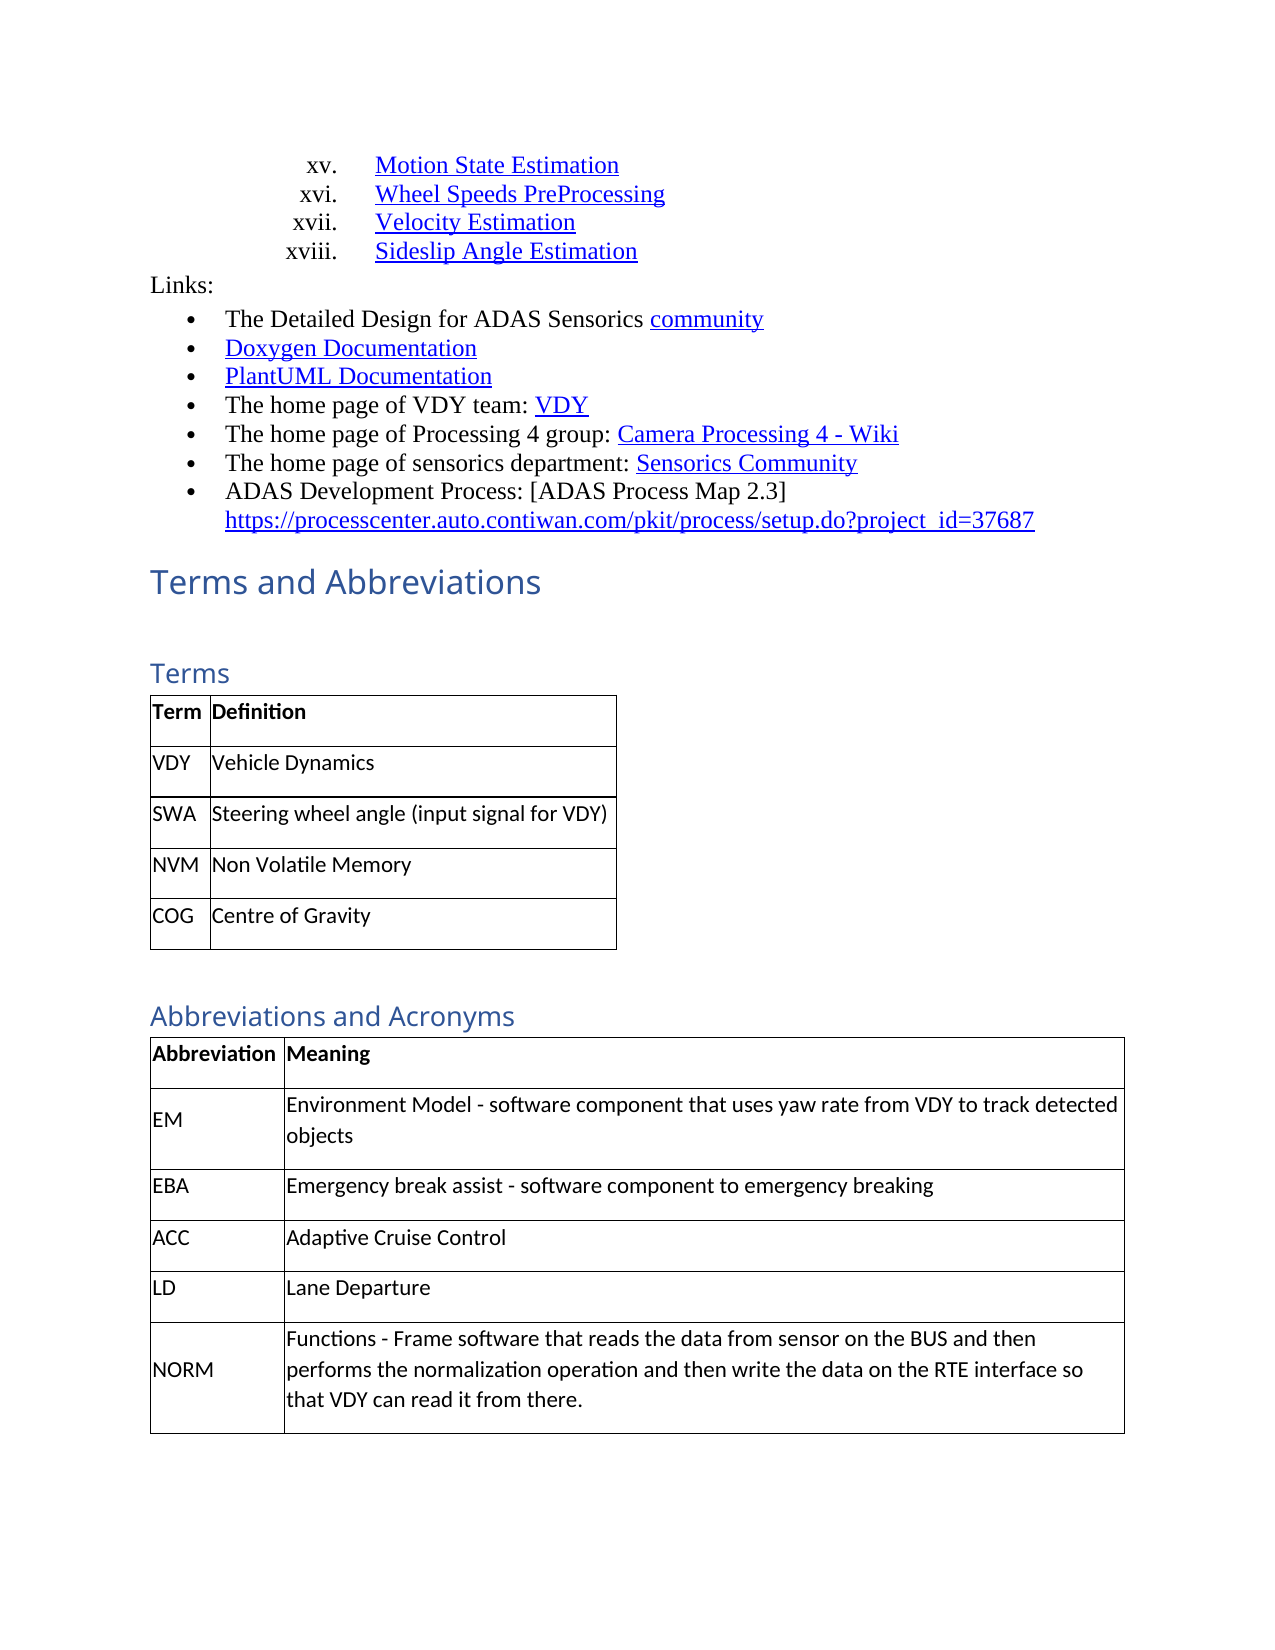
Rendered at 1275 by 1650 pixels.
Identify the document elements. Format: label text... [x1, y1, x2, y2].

table_header Term [151, 696, 210, 746]
table_cell Adaptive Cruise Control [285, 1221, 1124, 1271]
table_cell LD [151, 1272, 284, 1322]
text Links: [150, 270, 1125, 299]
table_cell VDY [151, 747, 210, 796]
table_cell SWA [151, 798, 210, 847]
table_cell EM [151, 1089, 284, 1169]
subtitle Terms and Abbreviations [150, 559, 1125, 604]
table_header Definition [211, 696, 616, 746]
list ADAS Development Process: [ADAS Process Map 2.3] https://processcenter.auto.contiwan.com/pkit/process/setup.do?project_id=37687 [187, 476, 1125, 534]
table_cell COG [151, 899, 210, 949]
table_cell EBA [151, 1170, 284, 1220]
list The home page of Processing 4 group: Camera Processing 4 - Wiki [187, 419, 1125, 448]
table_cell ACC [151, 1221, 284, 1271]
list The home page of sensorics department: Sensorics Community [187, 448, 1125, 476]
list PlantUML Documentation [187, 361, 1125, 390]
table_cell Centre of Gravity [211, 899, 616, 949]
table_cell Functions - Frame software that reads the data from sensor on the BUS and then performs the normalization operation and then write the data on the RTE interface so that VDY can read it from there. [285, 1323, 1124, 1433]
list The home page of VDY team: VDY [187, 390, 1125, 419]
list Velocity Estimation [337, 207, 1125, 236]
list The Detailed Design for ADAS Sensorics community [187, 304, 1125, 333]
table_cell Steering wheel angle (input signal for VDY) [211, 798, 616, 847]
table_header Meaning [285, 1038, 1124, 1088]
table_cell NORM [151, 1323, 284, 1433]
list Motion State Estimation [337, 150, 1125, 179]
table_cell Vehicle Dynamics [211, 747, 616, 796]
table_cell Emergency break assist - software component to emergency breaking [285, 1170, 1124, 1220]
table_cell Non Volatile Memory [211, 849, 616, 898]
table_cell Lane Departure [285, 1272, 1124, 1322]
table_header Abbreviation [151, 1038, 284, 1088]
list Sideslip Angle Estimation [337, 236, 1125, 265]
list Wheel Speeds PreProcessing [337, 179, 1125, 207]
list Doxygen Documentation [187, 333, 1125, 361]
subtitle Abbreviations and Acronyms [150, 997, 1125, 1034]
table_cell NVM [151, 849, 210, 898]
subtitle Terms [150, 655, 1125, 692]
table_cell Environment Model - software component that uses yaw rate from VDY to track detected objects [285, 1089, 1124, 1169]
